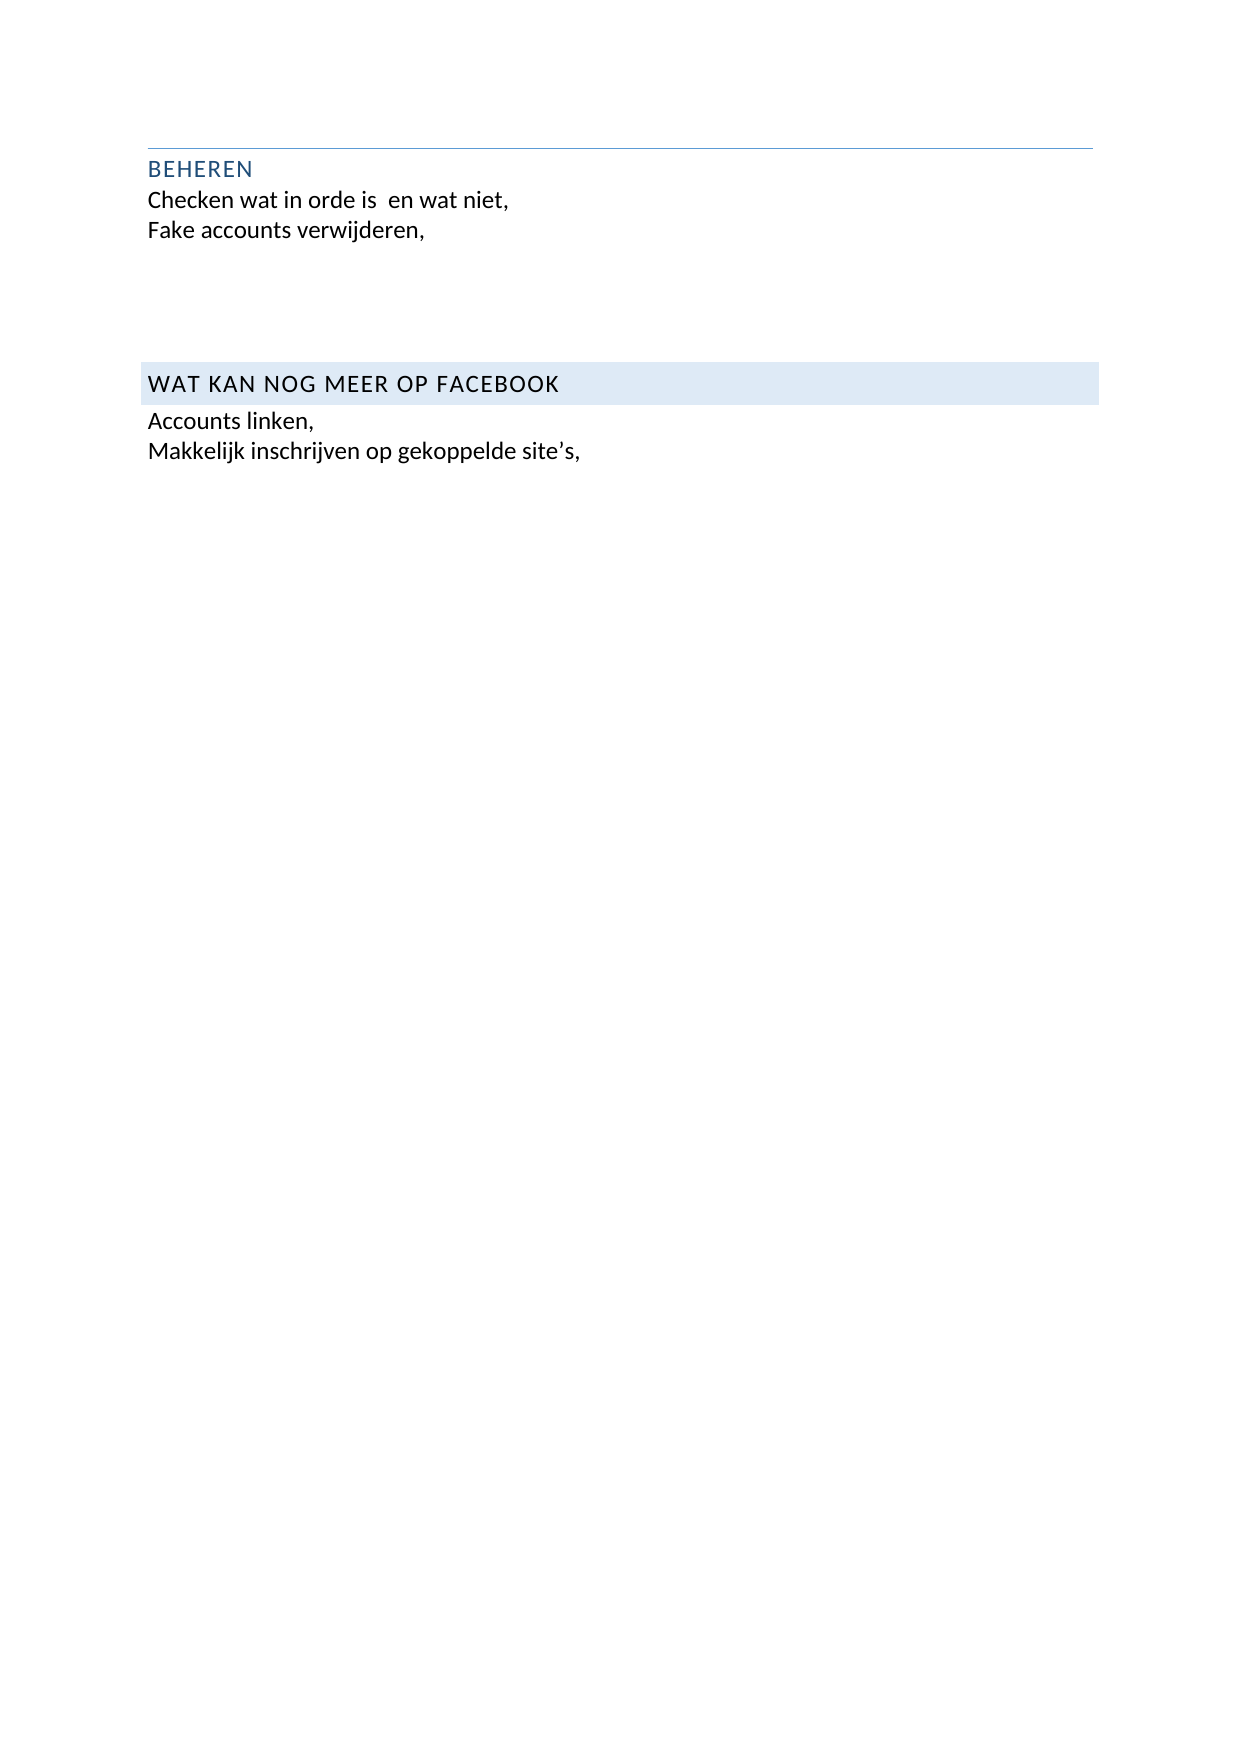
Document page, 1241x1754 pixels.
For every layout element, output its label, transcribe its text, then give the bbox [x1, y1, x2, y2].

text Checken wat in orde is en wat niet, [148, 184, 1093, 214]
text Makkelijk inschrijven op gekoppelde site’s, [148, 435, 1093, 466]
text Fake accounts verwijderen, [148, 214, 1093, 245]
subtitle beheren [148, 149, 1093, 184]
text Accounts linken, [148, 405, 1093, 435]
subtitle wat kan nog meer op facebook [148, 368, 1093, 399]
